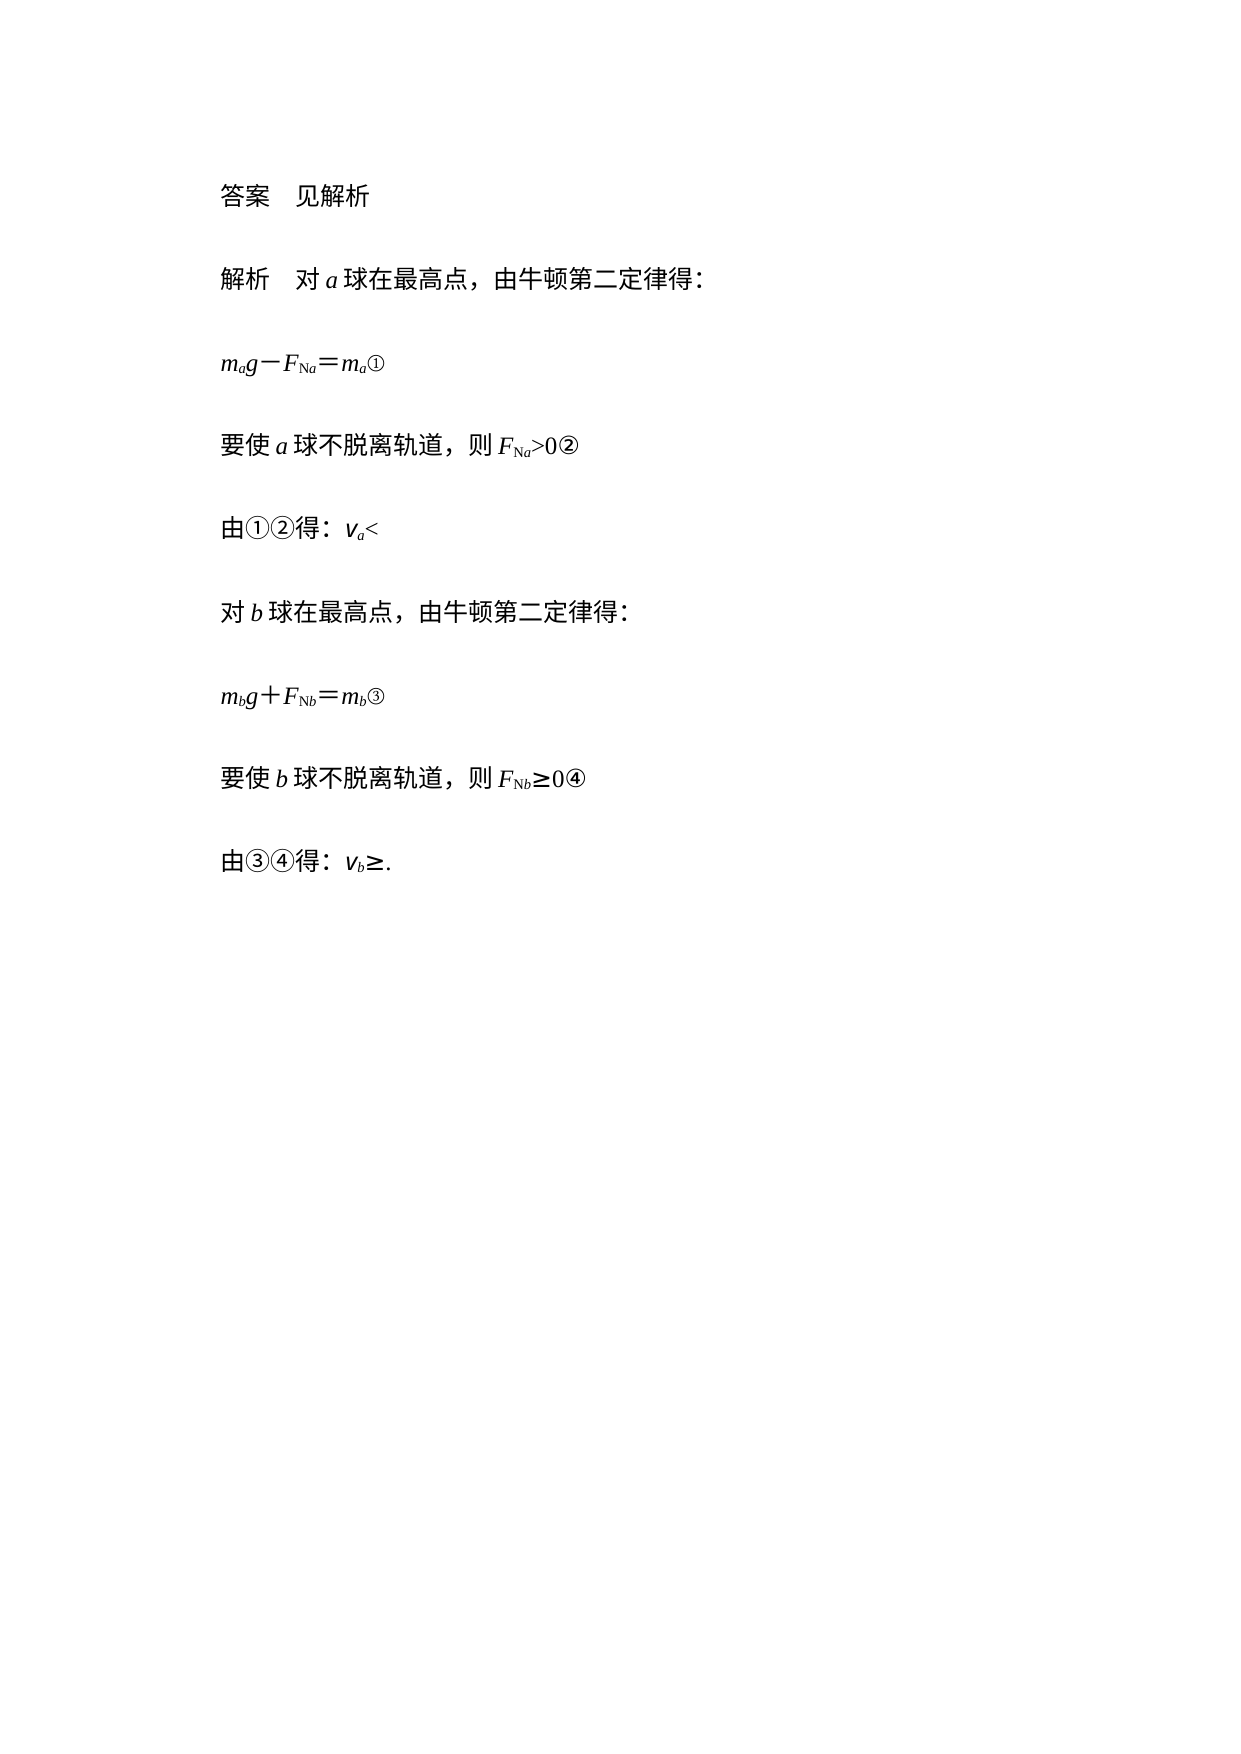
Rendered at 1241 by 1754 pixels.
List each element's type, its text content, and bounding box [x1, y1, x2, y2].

text 要使a球不脱离轨道，则FNa>0② [220, 411, 1053, 476]
text 解析 对a球在最高点，由牛顿第二定律得： [220, 245, 1053, 310]
text 对b球在最高点，由牛顿第二定律得： [220, 578, 1053, 643]
text 由③④得：vb≥. [220, 827, 1053, 892]
text mag－FNa＝ma① [220, 328, 1053, 393]
text 要使b球不脱离轨道，则FNb≥0④ [220, 744, 1053, 809]
text 由①②得：va< [220, 494, 1053, 559]
text mbg＋FNb＝mb③ [220, 661, 1053, 726]
text 答案 见解析 [220, 162, 1053, 227]
